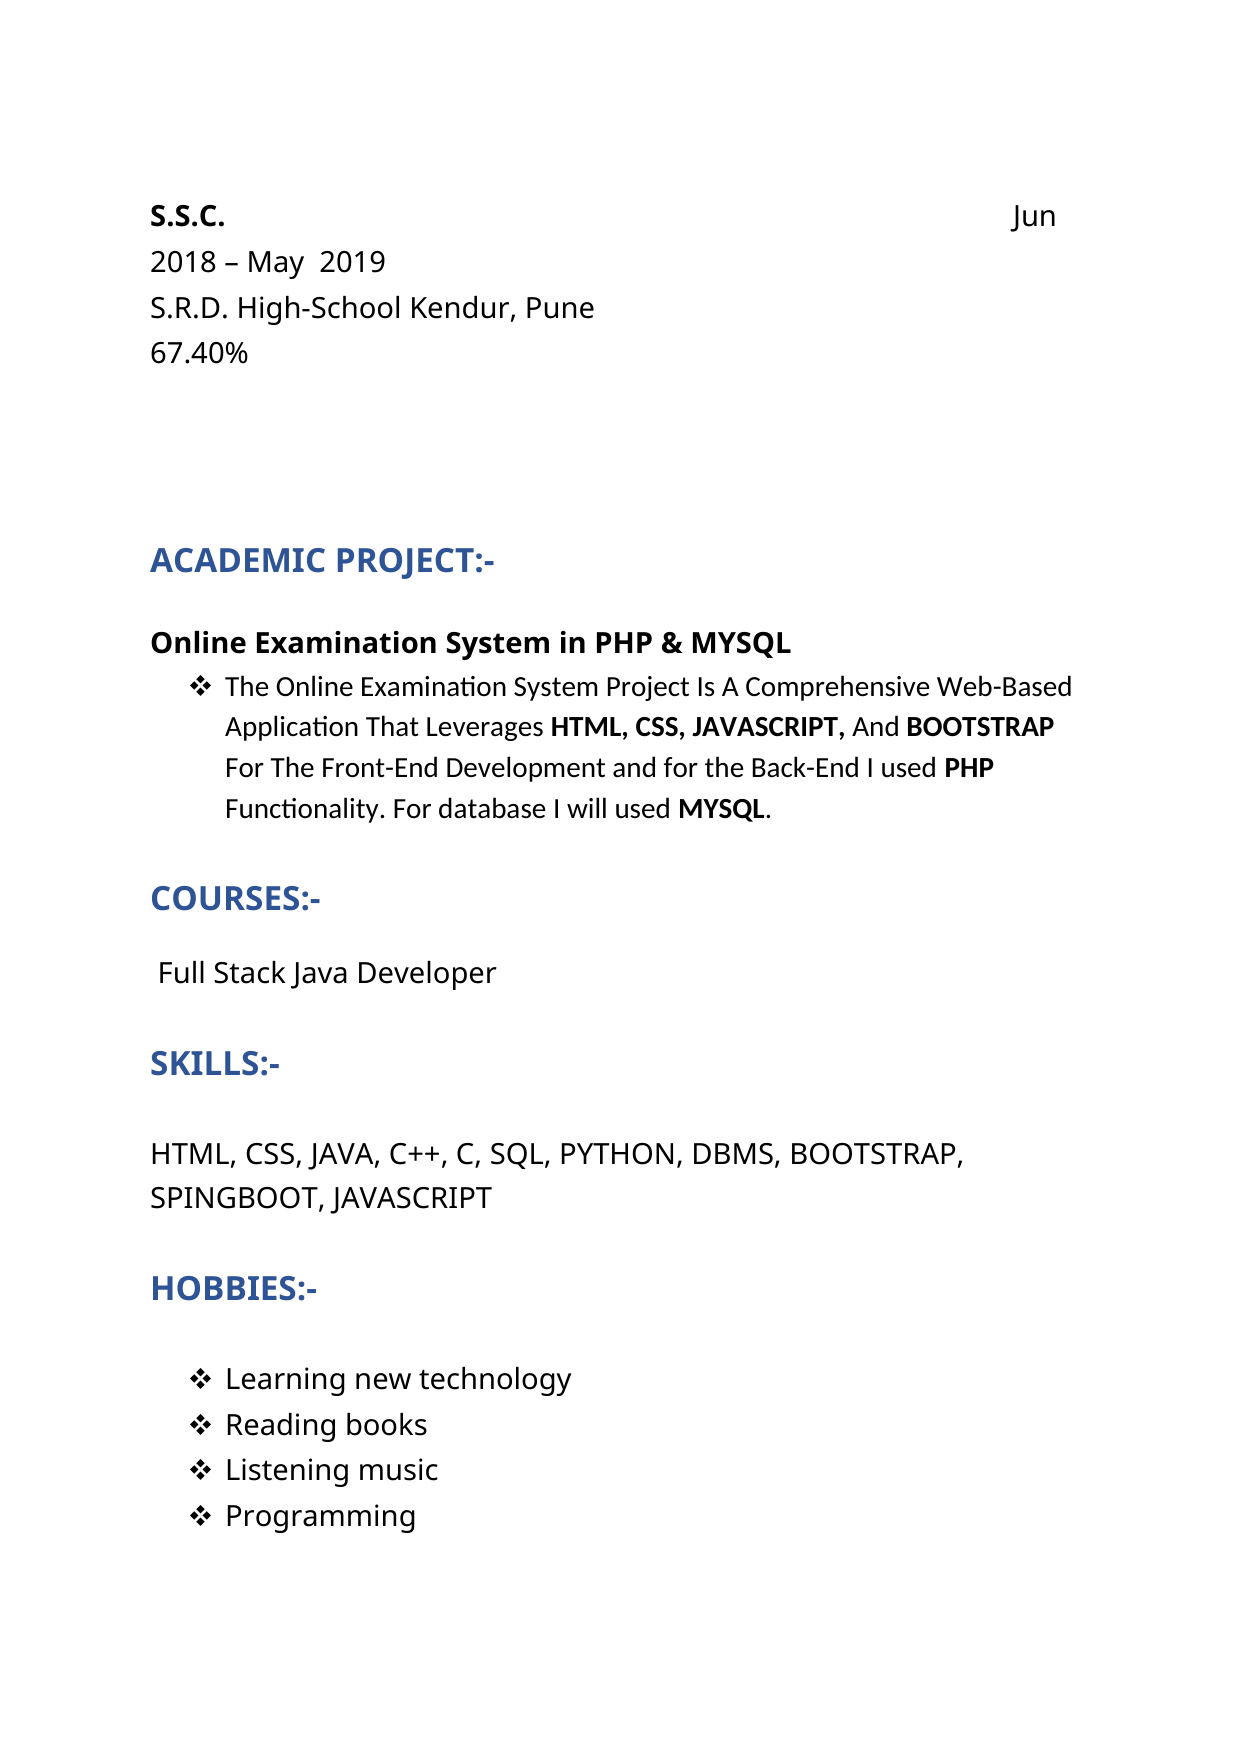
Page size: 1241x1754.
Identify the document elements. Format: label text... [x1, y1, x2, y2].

text S.R.D. High-School Kendur, Pune [150, 287, 1090, 327]
list Listening music [187, 1449, 1090, 1489]
text ACADEMIC PROJECT:- [150, 537, 1090, 582]
text 67.40% [150, 332, 1090, 372]
text S.S.C. Jun 2018 – May 2019 [150, 196, 1090, 281]
text SKILLS:- [150, 1040, 1090, 1086]
list Learning new technology [187, 1358, 1090, 1398]
list The Online Examination System Project Is A Comprehensive Web-Based Application That Leverages HTML, CSS, JAVASCRIPT, And BOOTSTRAP For The Front-End Development and for the Back-End I used PHP Functionality. For database I will used MYSQL. [187, 668, 1090, 826]
list Programming [187, 1495, 1090, 1535]
text HTML, CSS, JAVA, C++, C, SQL, PYTHON, DBMS, BOOTSTRAP, SPINGBOOT, JAVASCRIPT [150, 1134, 1090, 1217]
text Full Stack Java Developer [150, 953, 1090, 992]
text COURSES:- [150, 875, 1090, 920]
text HOBBIES:- [150, 1264, 1090, 1310]
text Online Examination System in PHP & MYSQL [150, 622, 1090, 662]
list Reading books [187, 1404, 1090, 1443]
